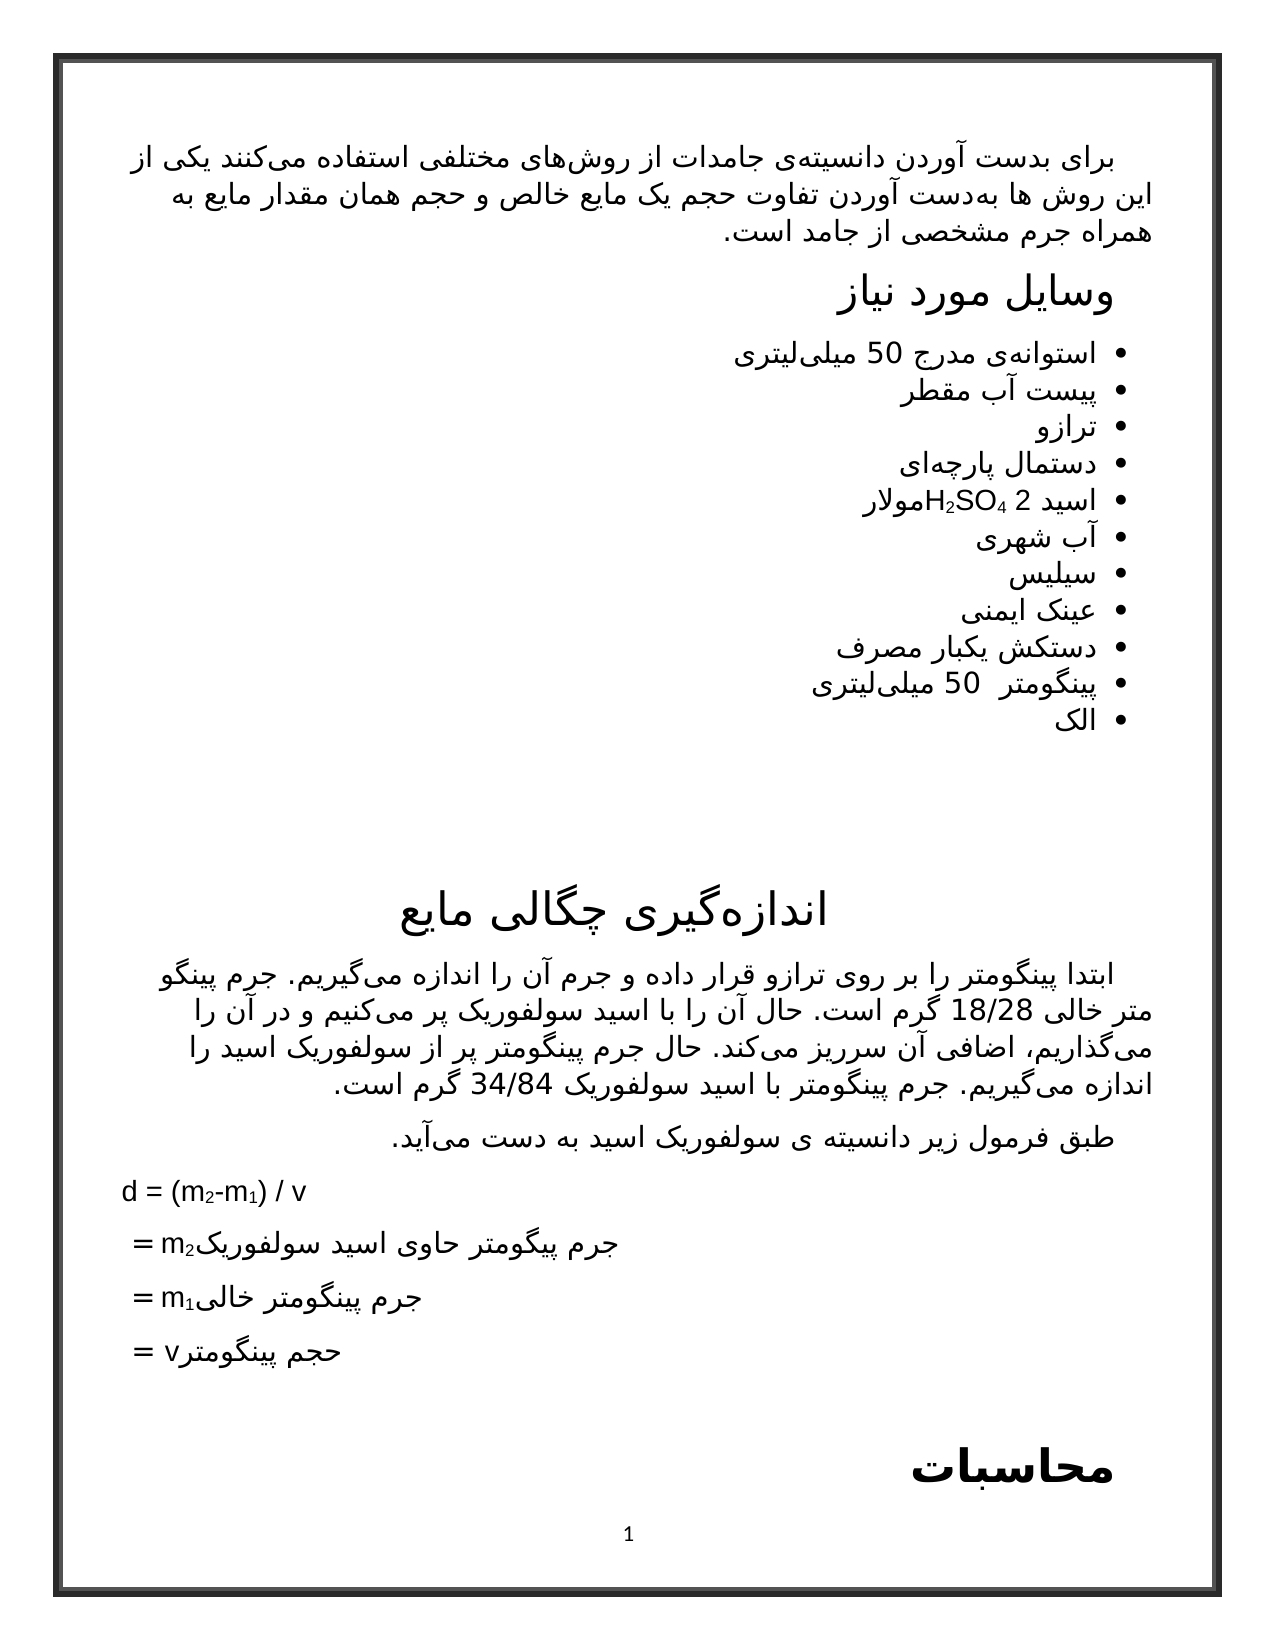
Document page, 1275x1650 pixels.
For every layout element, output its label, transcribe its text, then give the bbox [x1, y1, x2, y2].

text وسایل مورد نیاز [112, 267, 1153, 316]
list دستمال پارچه‌ای [112, 446, 1153, 480]
list الک [112, 703, 1153, 737]
list عینک ایمنی [112, 593, 1153, 627]
list دستکش یکبار مصرف [112, 630, 1153, 664]
text برای بدست آوردن دانسیته‌ی جامدات از روش‌های مختلفی استفاده می‌کنند یکی از این روش ها به‌دست آوردن تفاوت حجم یک مایع خالص و حجم همان مقدار مایع به همراه جرم مشخصی از جامد است. [112, 141, 1153, 248]
list ترازو [112, 409, 1153, 443]
list پینگومتر 50 میلی‌لیتری [112, 667, 1153, 701]
list اسید H2SO4 2مولار [112, 483, 1153, 517]
text جرم پینگومتر خالیm1 = [122, 1280, 1153, 1314]
list سیلیس [112, 557, 1153, 591]
text محاسبات [112, 1440, 1153, 1494]
text d = (m2-m1) / v [122, 1174, 1153, 1207]
list استوانه‌ی مدرج 50 میلی‌لیتری [112, 336, 1153, 370]
text طبق فرمول زیر دانسیته ی سولفوریک اسید به دست می‌آید. [122, 1120, 1153, 1154]
list آب شهری [112, 520, 1153, 554]
text ابتدا پینگومتر را بر روی ترازو قرار داده و جرم آن را اندازه می‌گیریم. جرم پینگو متر خالی 18/28 گرم است. حال آن را با اسید سولفوریک پر می‌کنیم و در آن را می‌گذاریم، اضافی آن سرریز می‌کند. حال جرم پینگومتر پر از سولفوریک اسید را اندازه می‌گیریم. جرم پینگومتر با اسید سولفوریک 34/84 گرم است. [112, 957, 1153, 1101]
text جرم پیگومتر حاوی اسید سولفوریکm2 = [122, 1227, 1153, 1261]
list پیست آب مقطر [112, 373, 1153, 407]
text حجم پینگومترv = [122, 1334, 1153, 1368]
text اندازه‌گیری چگالی مایع [112, 883, 1153, 936]
